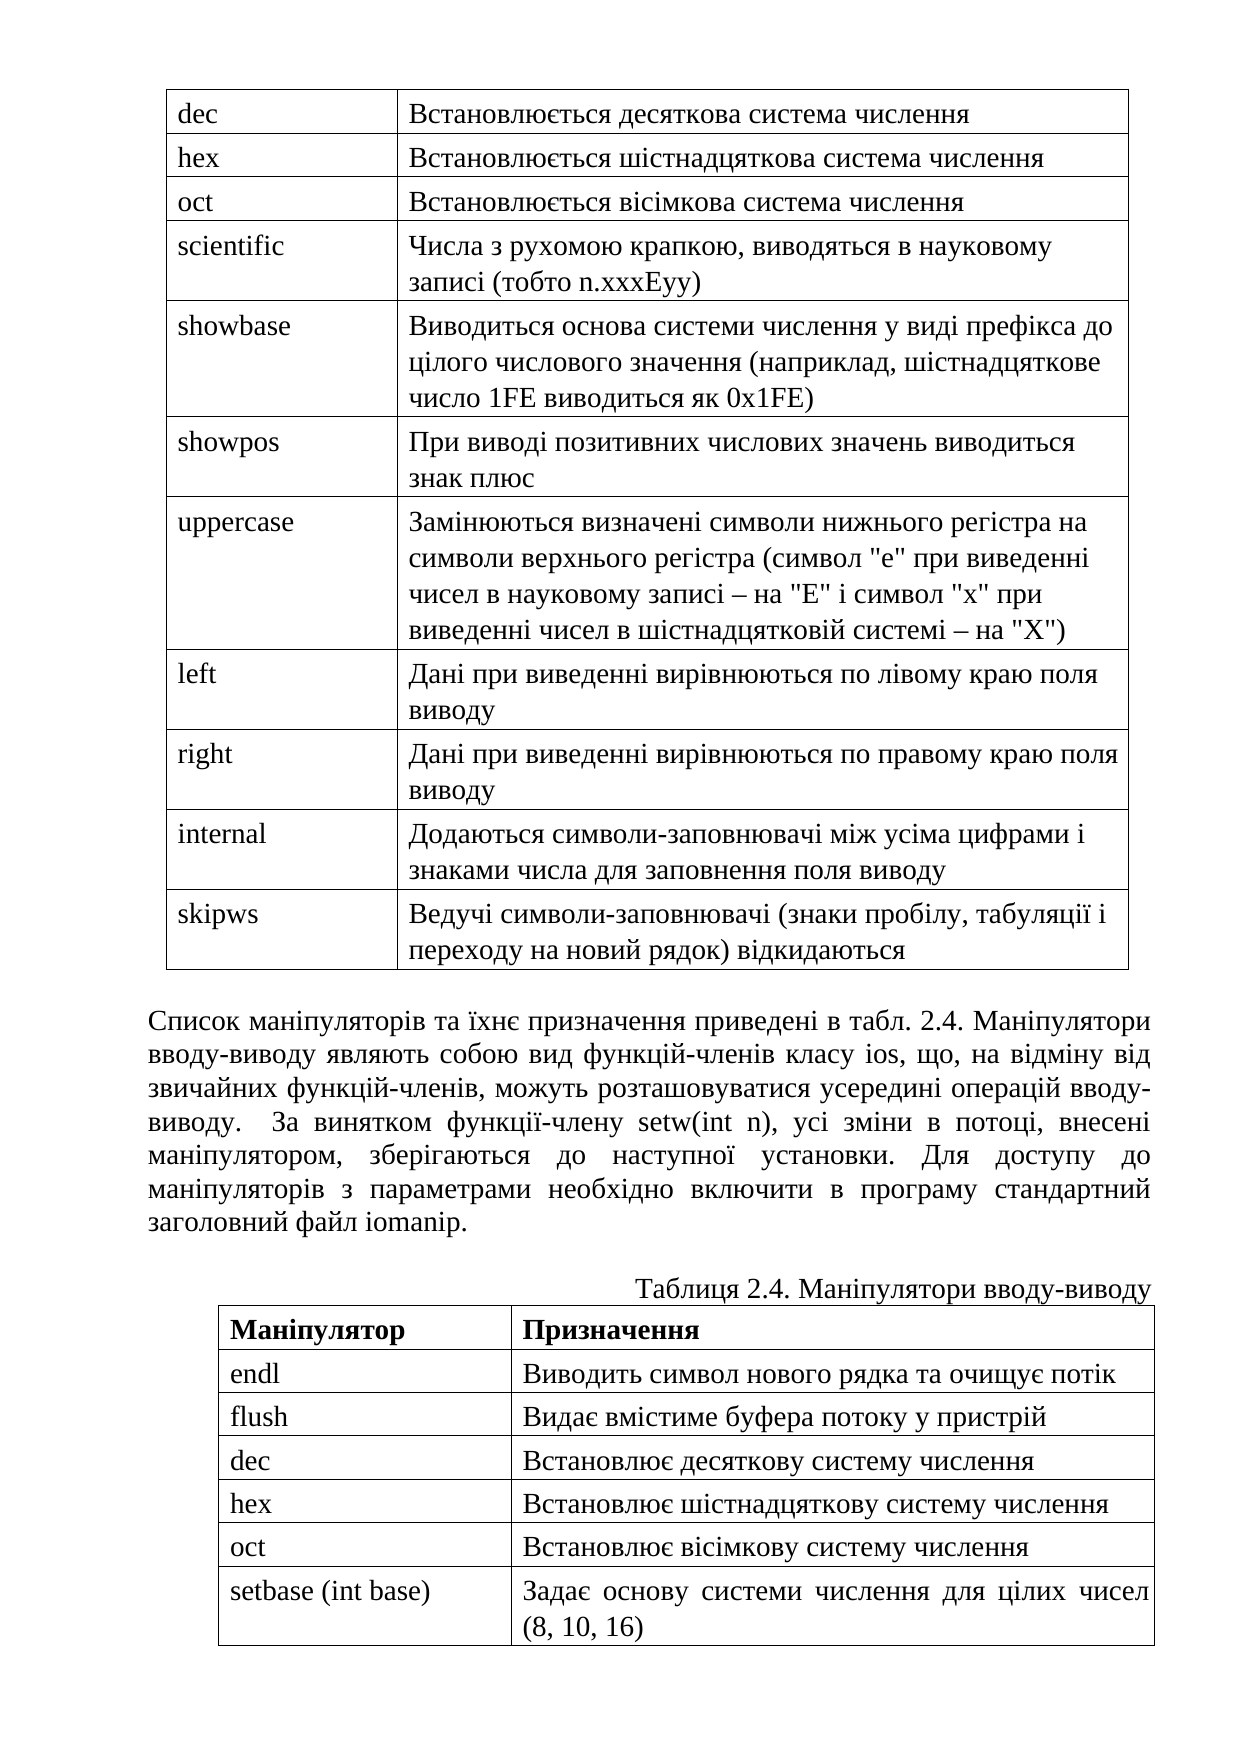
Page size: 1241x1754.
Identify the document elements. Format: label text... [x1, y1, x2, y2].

table_cell scientific [167, 221, 397, 300]
table_cell Дані при виведенні вирівнюються по лівому краю поля виводу [398, 650, 1128, 728]
table_cell left [167, 650, 397, 728]
table_cell Встановлюється шістнадцяткова система числення [398, 134, 1128, 176]
table_header Призначення [512, 1306, 1154, 1348]
table_cell Дані при виведенні вирівнюються по правому краю поля виводу [398, 730, 1128, 808]
table_cell При виводі позитивних числових значень виводиться знак плюс [398, 417, 1128, 496]
table_cell Встановлює вісімкову систему числення [512, 1523, 1154, 1566]
table_cell showpos [167, 417, 397, 496]
table_cell Виводиться основа системи числення у виді префікса до цілого числового значення (наприклад, шістнадцяткове число 1FE виводиться як 0x1FE) [398, 301, 1128, 416]
table_cell flush [219, 1393, 511, 1435]
table_cell dec [219, 1436, 511, 1479]
table_cell Виводить символ нового рядка та очищує потік [512, 1350, 1154, 1392]
table_cell oct [167, 177, 397, 220]
table_cell skipws [167, 890, 397, 968]
table_header Маніпулятор [219, 1306, 511, 1348]
table_cell oct [219, 1523, 511, 1566]
table_cell hex [219, 1480, 511, 1522]
table_cell Видає вмістиме буфера потоку у пристрій [512, 1393, 1154, 1435]
table_cell Встановлюється вісімкова система числення [398, 177, 1128, 220]
table_cell internal [167, 810, 397, 888]
text Список маніпуляторів та їхнє призначення приведені в табл. 2.4. Маніпулятори вводу-виводу являють собою вид функцій-членів класу іos, що, на відміну від звичайних функцій-членів, можуть розташовуватися усередині операцій вводу-виводу. За винятком функції-члену setw(int n), усі зміни в потоці, внесені маніпулятором, зберігаються до наступної установки. Для доступу до маніпуляторів з параметрами необхідно включити в програму стандартний заголовний файл іomanіp. [148, 1003, 1152, 1238]
table_cell setbase (int base) [219, 1567, 511, 1645]
table_cell hex [167, 134, 397, 176]
text Таблиця 2.4. Маніпулятори вводу-виводу [148, 1271, 1152, 1305]
table_cell endl [219, 1350, 511, 1392]
table_cell Встановлює десяткову систему числення [512, 1436, 1154, 1479]
table_cell Додаються символи-заповнювачі між усіма цифрами і знаками числа для заповнення поля виводу [398, 810, 1128, 888]
table_cell Ведучі символи-заповнювачі (знаки пробілу, табуляції і переходу на новий рядок) відкидаються [398, 890, 1128, 968]
table_cell dec [167, 90, 397, 132]
table_cell showbase [167, 301, 397, 416]
table_cell Числа з рухомою крапкою, виводяться в науковому записі (тобто n.хххЕуу) [398, 221, 1128, 300]
table_cell right [167, 730, 397, 808]
table_cell uppercase [167, 497, 397, 648]
table_cell Задає основу системи числення для цілих чисел (8, 10, 16) [512, 1567, 1154, 1645]
table_cell Встановлює шістнадцяткову систему числення [512, 1480, 1154, 1522]
table_cell Встановлюється десяткова система числення [398, 90, 1128, 132]
table_cell Замінюються визначені символи нижнього регістра на символи верхнього регістра (символ "е" при виведенні чисел в науковому записі – на "Е" і символ "х" при виведенні чисел в шістнадцятковій системі – на "X") [398, 497, 1128, 648]
